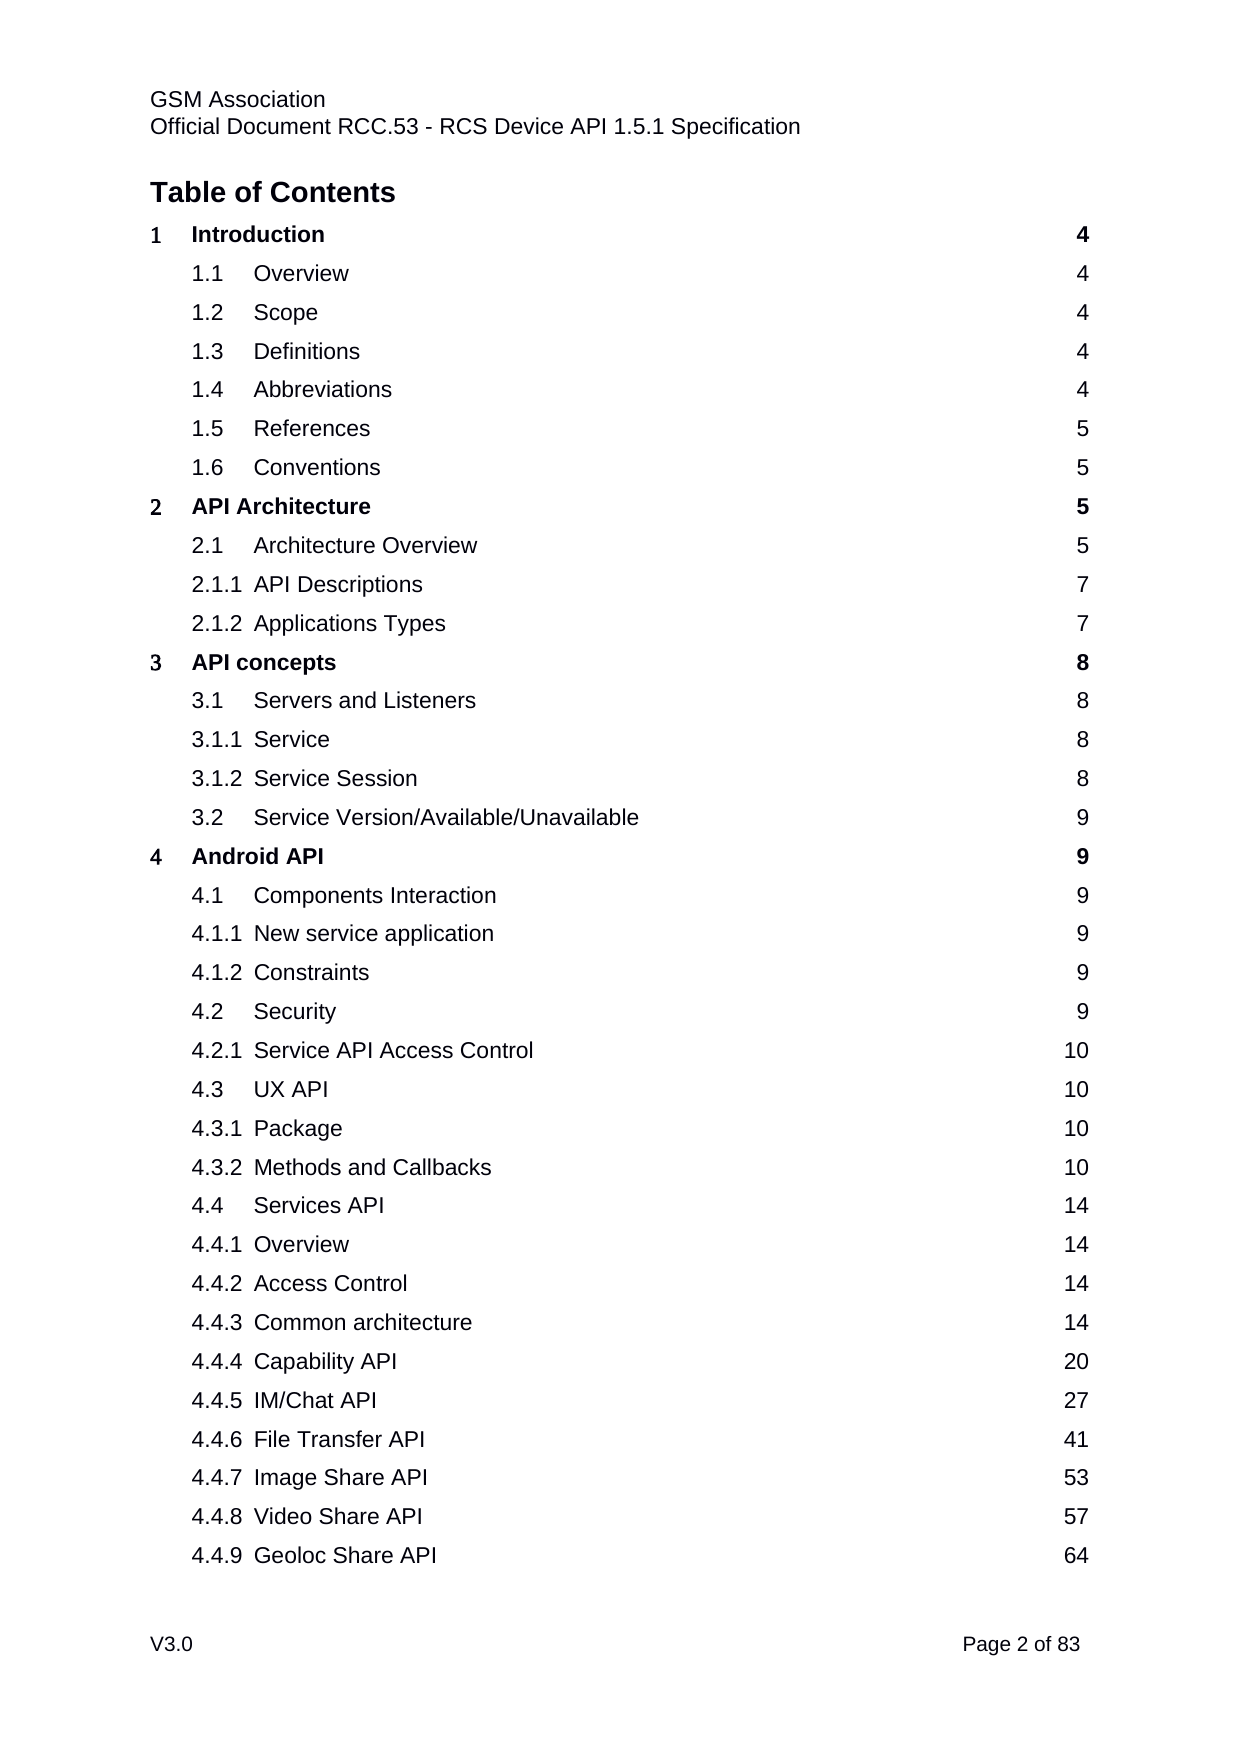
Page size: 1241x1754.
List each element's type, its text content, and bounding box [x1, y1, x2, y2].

text 1.1 Overview 4 [191, 260, 1019, 286]
text 4.1.2 Constraints 9 [191, 959, 1019, 986]
text 4.1 Components Interaction 9 [191, 882, 1019, 908]
text 4.3.1 Package 10 [191, 1115, 1019, 1141]
text 2.1.2 Applications Types 7 [191, 609, 1019, 636]
text 4.3.2 Methods and Callbacks 10 [191, 1153, 1019, 1180]
text 3.1.1 Service 8 [191, 726, 1019, 752]
subtitle Table of Contents [150, 175, 1090, 208]
text 4.1.1 New service application 9 [191, 920, 1019, 947]
text 4.2 Security 9 [191, 998, 1019, 1024]
text 3 API concepts 8 [150, 648, 1019, 675]
text 3.1 Servers and Listeners 8 [191, 687, 1019, 714]
text 4.4.5 IM/Chat API 27 [191, 1387, 1019, 1413]
text 2.1 Architecture Overview 5 [191, 532, 1019, 558]
text 4.4.3 Common architecture 14 [191, 1309, 1019, 1335]
text 3.1.2 Service Session 8 [191, 765, 1019, 791]
text 1.4 Abbreviations 4 [191, 376, 1019, 403]
text 2 API Architecture 5 [150, 493, 1019, 519]
text 2.1.1 API Descriptions 7 [191, 571, 1019, 597]
text 4.4.1 Overview 14 [191, 1231, 1019, 1258]
text 1.2 Scope 4 [191, 299, 1019, 325]
text 4 Android API 9 [150, 843, 1019, 869]
text 1.6 Conventions 5 [191, 454, 1019, 481]
text 4.3 UX API 10 [191, 1076, 1019, 1102]
text 4.4.8 Video Share API 57 [191, 1503, 1019, 1529]
text 1.3 Definitions 4 [191, 338, 1019, 364]
text 4.4.6 File Transfer API 41 [191, 1426, 1019, 1452]
text 4.4.7 Image Share API 53 [191, 1464, 1019, 1491]
text 4.4.4 Capability API 20 [191, 1348, 1019, 1374]
text 1 Introduction 4 [150, 221, 1019, 247]
text 3.2 Service Version/Available/Unavailable 9 [191, 804, 1019, 830]
text 4.4 Services API 14 [191, 1192, 1019, 1219]
text 4.2.1 Service API Access Control 10 [191, 1037, 1019, 1063]
text 1.5 References 5 [191, 415, 1019, 442]
text 4.4.2 Access Control 14 [191, 1270, 1019, 1296]
text 4.4.9 Geoloc Share API 64 [191, 1542, 1019, 1568]
